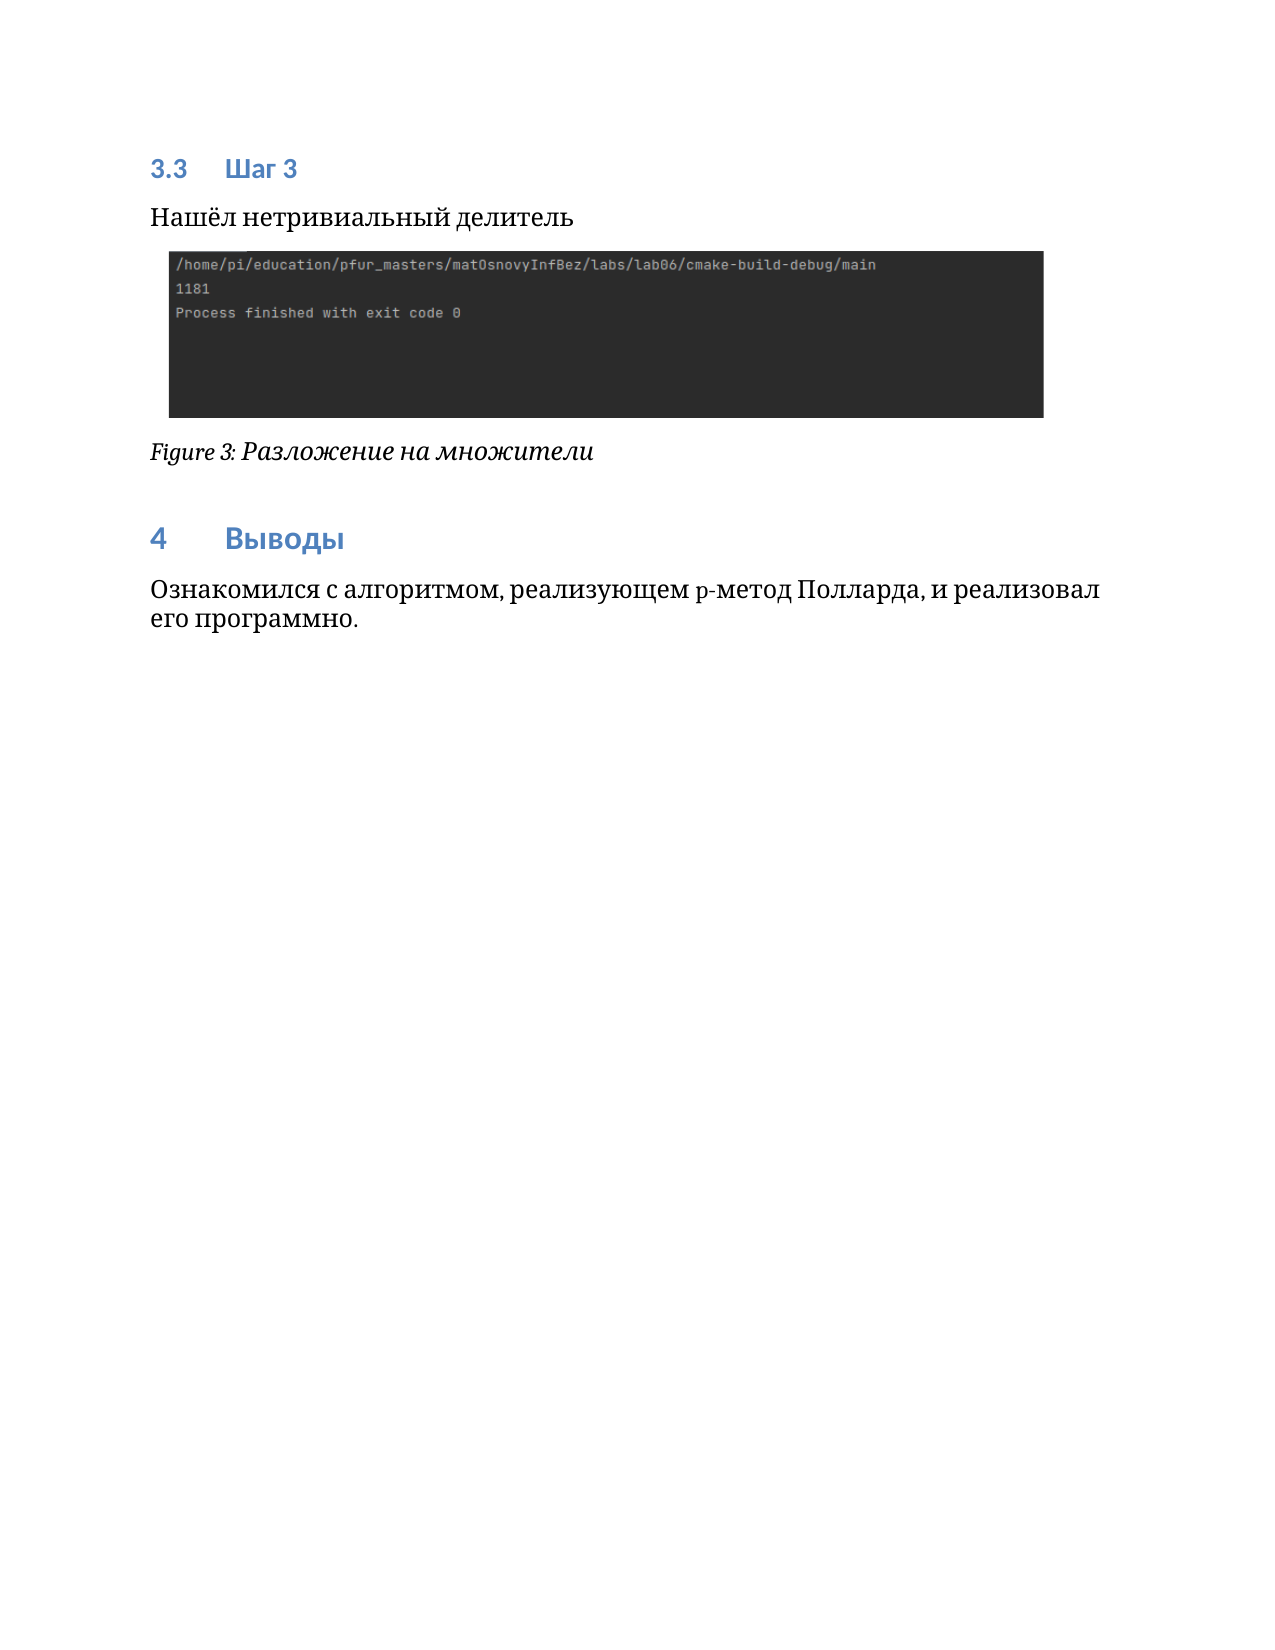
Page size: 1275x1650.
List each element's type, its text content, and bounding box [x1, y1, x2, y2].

text Figure 3: Разложение на множители [150, 438, 1125, 467]
subtitle 4 Выводы [150, 517, 1125, 557]
text Ознакомился с алгоритмом, реализующем p-метод Полларда, и реализовал его программно. [150, 576, 1125, 634]
text Нашёл нетривиальный делитель [150, 204, 1125, 233]
picture [168, 251, 1044, 418]
subtitle 3.3 Шаг 3 [150, 150, 1125, 186]
